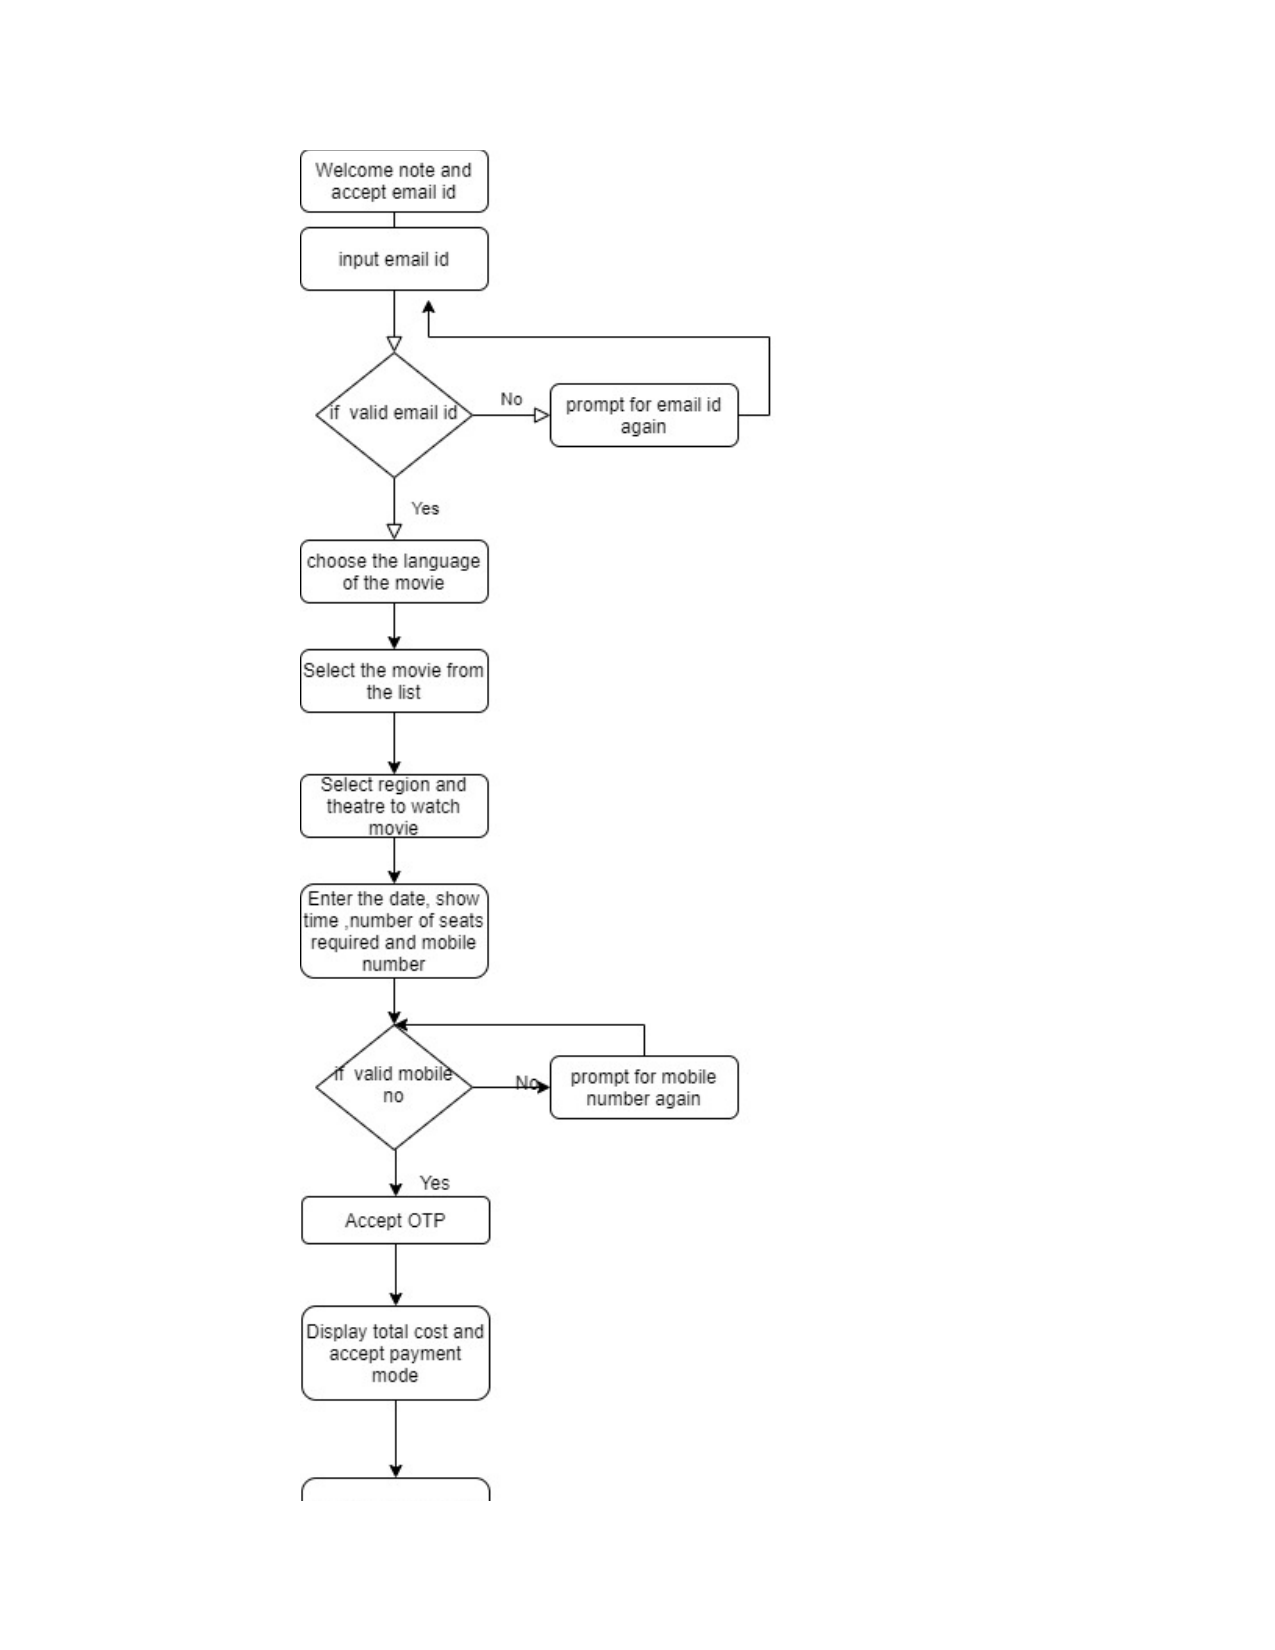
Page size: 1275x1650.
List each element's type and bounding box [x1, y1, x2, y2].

picture [300, 150, 783, 1501]
